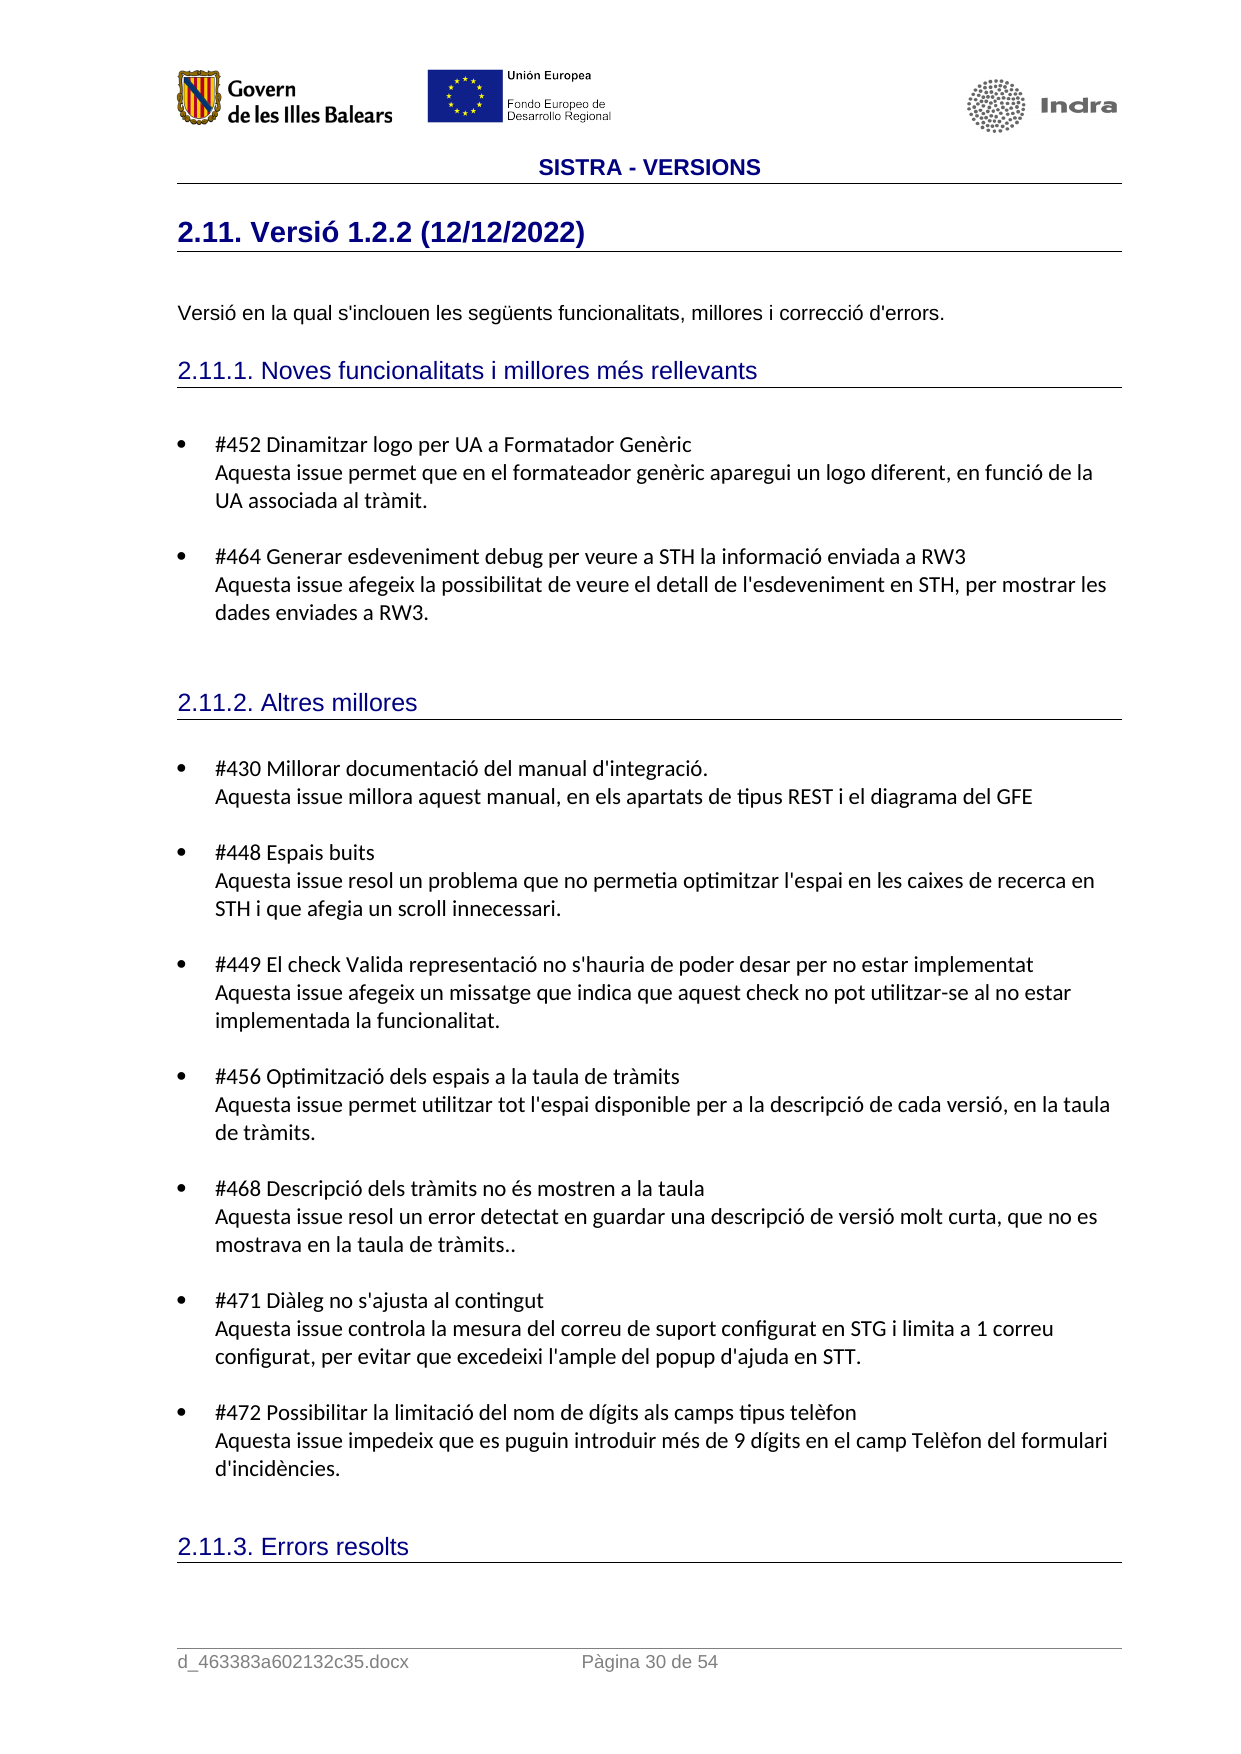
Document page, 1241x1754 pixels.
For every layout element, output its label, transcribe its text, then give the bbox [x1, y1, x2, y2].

list Aquesta issue resol un problema que no permetia optimitzar l'espai en les caixes de recerca en STH i que afegia un scroll innecessari. [215, 866, 1122, 922]
list #471 Diàleg no s'ajusta al contingut [177, 1286, 1122, 1314]
list #430 Millorar documentació del manual d'integració. [177, 754, 1122, 782]
list #448 Espais buits [177, 838, 1122, 866]
text Versió en la qual s'inclouen les següents funcionalitats, millores i correcció d'errors. [177, 301, 1122, 324]
subtitle Versió 1.2.2 (12/12/2022) [177, 215, 1122, 251]
list Aquesta issue permet utilitzar tot l'espai disponible per a la descripció de cada versió, en la taula de tràmits. [215, 1090, 1122, 1146]
list #452 Dinamitzar logo per UA a Formatador Genèric [177, 430, 1122, 458]
subtitle Altres millores [177, 688, 1122, 719]
list Aquesta issue afegeix un missatge que indica que aquest check no pot utilitzar-se al no estar implementada la funcionalitat. [215, 978, 1122, 1034]
list #472 Possibilitar la limitació del nom de dígits als camps tipus telèfon [177, 1398, 1122, 1427]
picture [421, 67, 611, 125]
subtitle Errors resolts [177, 1532, 1122, 1562]
list Aquesta issue controla la mesura del correu de suport configurat en STG i limita a 1 correu configurat, per evitar que excedeixi l'ample del popup d'ajuda en STT. [215, 1314, 1122, 1371]
picture [176, 70, 393, 125]
list Aquesta issue impedeix que es puguin introduir més de 9 dígits en el camp Telèfon del formulari d'incidències. [215, 1427, 1122, 1483]
list #468 Descripció dels tràmits no és mostren a la taula [177, 1174, 1122, 1202]
list Aquesta issue resol un error detectat en guardar una descripció de versió molt curta, que no es mostrava en la taula de tràmits.. [215, 1202, 1122, 1258]
subtitle Noves funcionalitats i millores més rellevants [177, 356, 1122, 387]
list #449 El check Valida representació no s'hauria de poder desar per no estar implementat [177, 950, 1122, 978]
list Aquesta issue millora aquest manual, en els apartats de tipus REST i el diagrama del GFE [215, 782, 1122, 810]
list #456 Optimització dels espais a la taula de tràmits [177, 1062, 1122, 1090]
list Aquesta issue afegeix la possibilitat de veure el detall de l'esdeveniment en STH, per mostrar les dades enviades a RW3. [215, 570, 1122, 626]
list Aquesta issue permet que en el formateador genèric aparegui un logo diferent, en funció de la UA associada al tràmit. [215, 458, 1122, 514]
list #464 Generar esdeveniment debug per veure a STH la informació enviada a RW3 [177, 542, 1122, 570]
